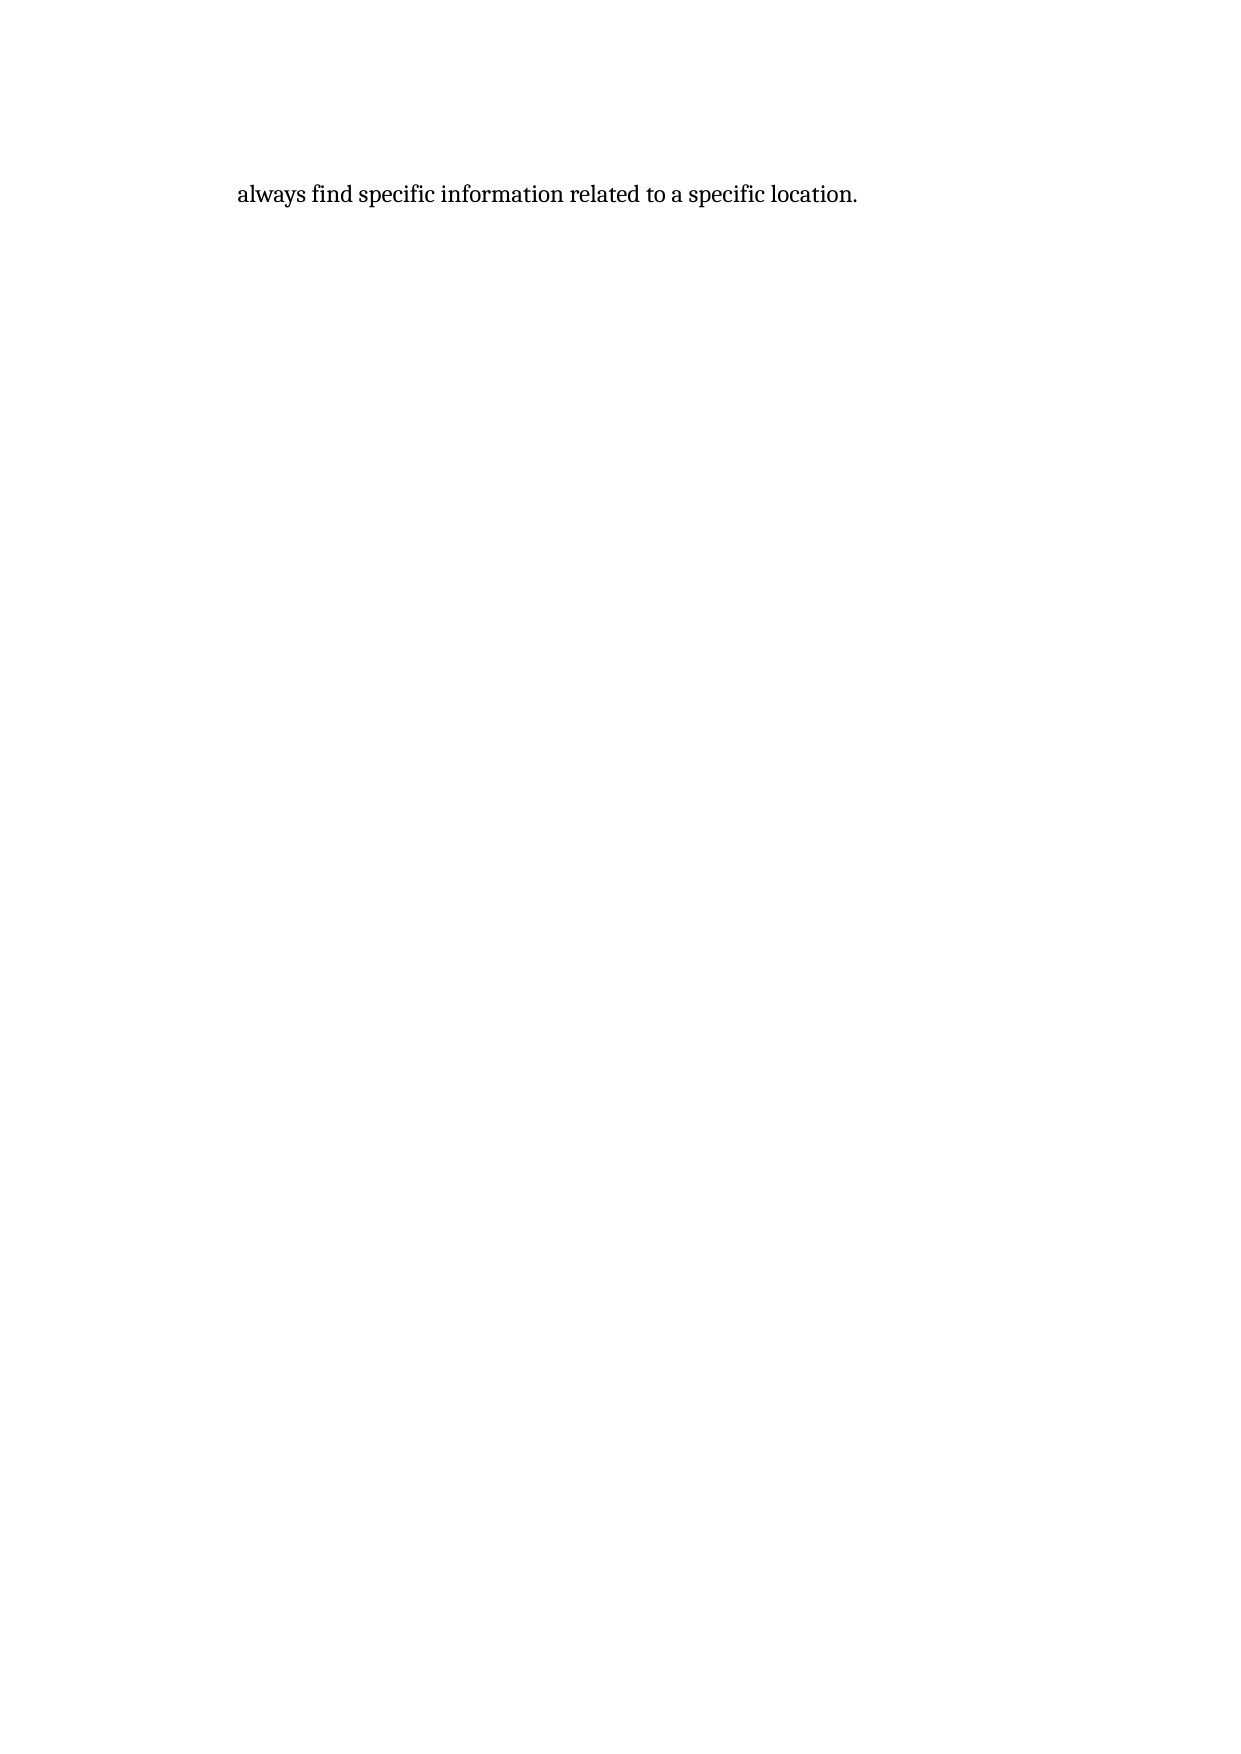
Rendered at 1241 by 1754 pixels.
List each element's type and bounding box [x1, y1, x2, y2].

list [187, 172, 1053, 216]
